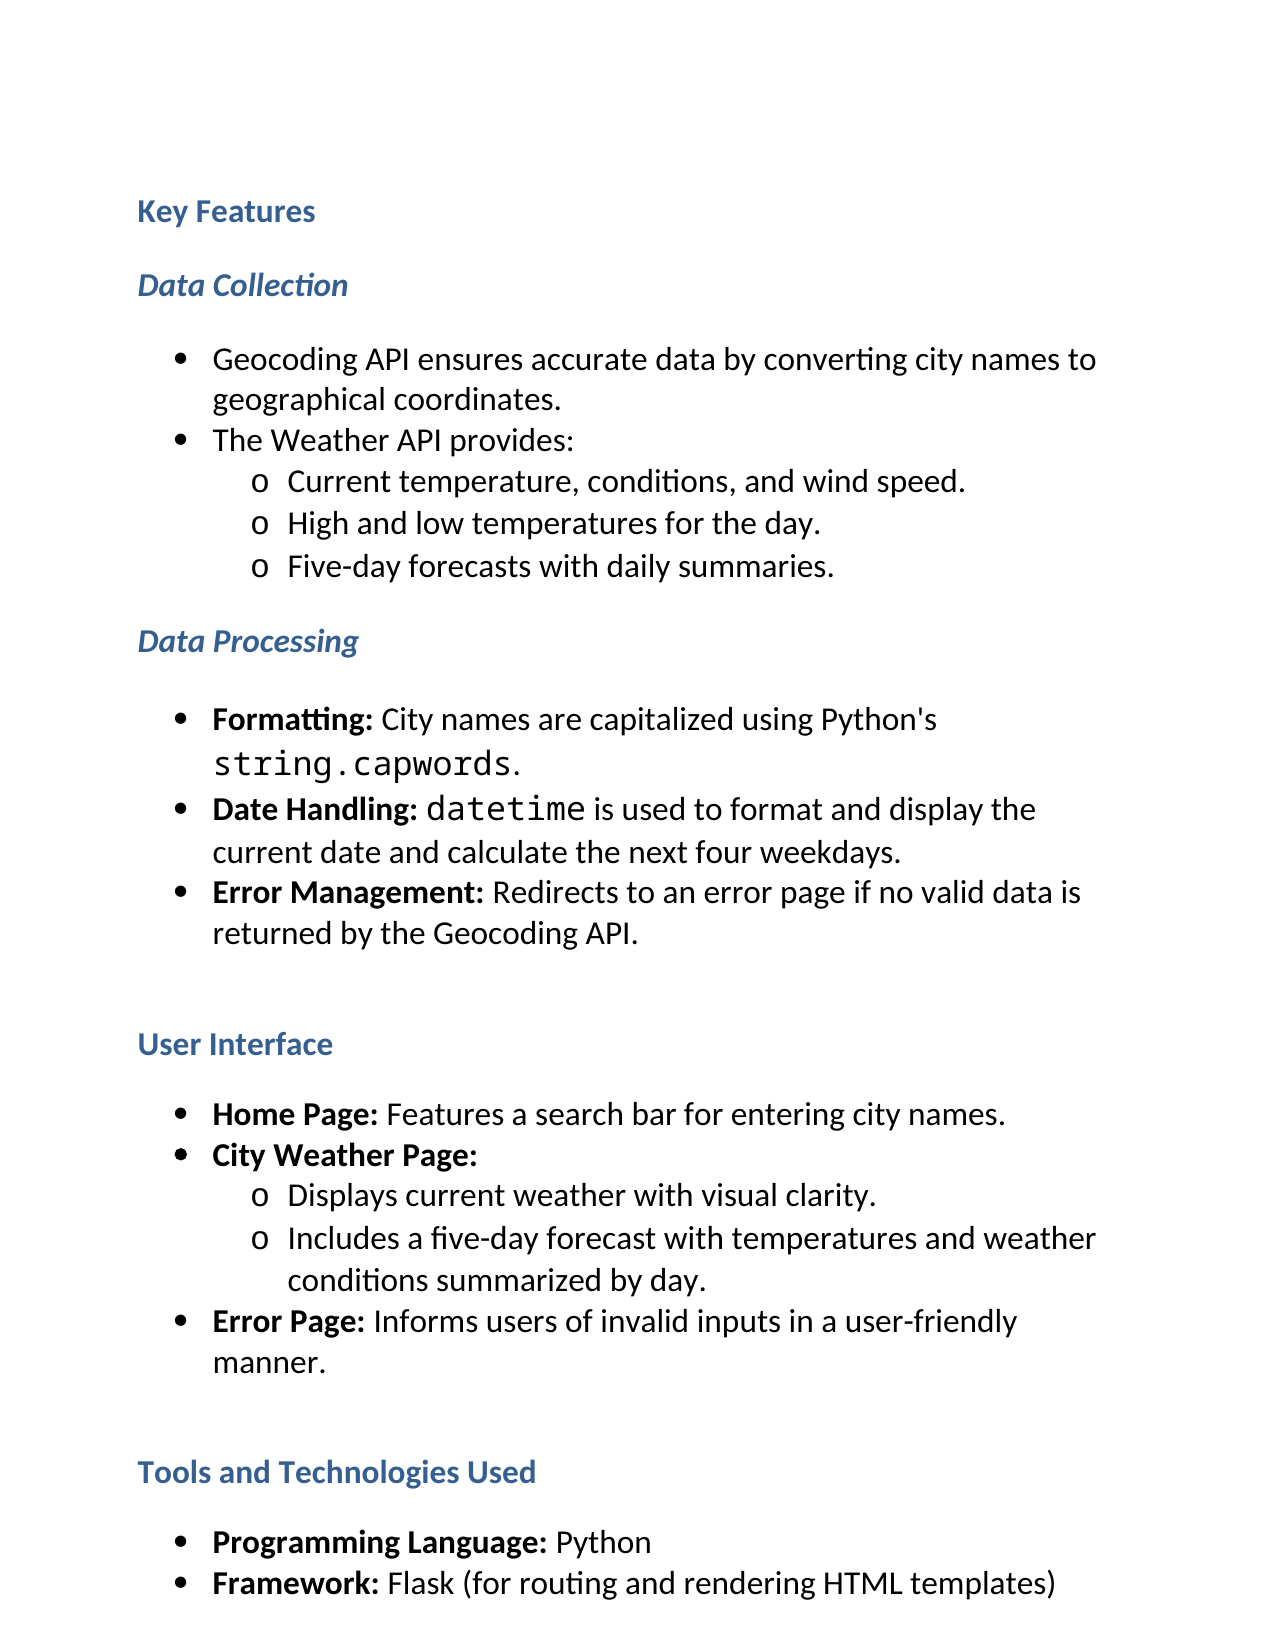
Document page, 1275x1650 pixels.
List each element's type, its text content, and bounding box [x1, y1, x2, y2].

list High and low temperatures for the day. [250, 502, 1137, 545]
list Five-day forecasts with daily summaries. [250, 545, 1137, 587]
list Includes a five-day forecast with temperatures and weather conditions summarized by day. [250, 1217, 1137, 1300]
subtitle Data Processing [137, 620, 1137, 661]
subtitle Data Collection [137, 263, 1137, 304]
list The Weather API provides: [175, 419, 1137, 460]
list Displays current weather with visual clarity. [250, 1174, 1137, 1217]
list Error Page: Informs users of invalid inputs in a user-friendly manner. [175, 1300, 1137, 1381]
list Date Handling: datetime is used to format and display the current date and calculate the next four weekdays. [175, 785, 1137, 871]
subtitle User Interface [137, 1023, 1137, 1063]
subtitle Key Features [137, 189, 1137, 230]
list City Weather Page: [175, 1133, 1137, 1174]
list Current temperature, conditions, and wind speed. [250, 460, 1137, 502]
list Framework: Flask (for routing and rendering HTML templates) [175, 1562, 1137, 1603]
list Geocoding API ensures accurate data by converting city names to geographical coordinates. [175, 337, 1137, 419]
list Programming Language: Python [175, 1521, 1137, 1562]
subtitle Tools and Technologies Used [137, 1451, 1137, 1492]
list Home Page: Features a search bar for entering city names. [175, 1093, 1137, 1133]
list Formatting: City names are capitalized using Python's string.capwords. [175, 694, 1137, 785]
list Error Management: Redirects to an error page if no valid data is returned by the Geocoding API. [175, 871, 1137, 953]
